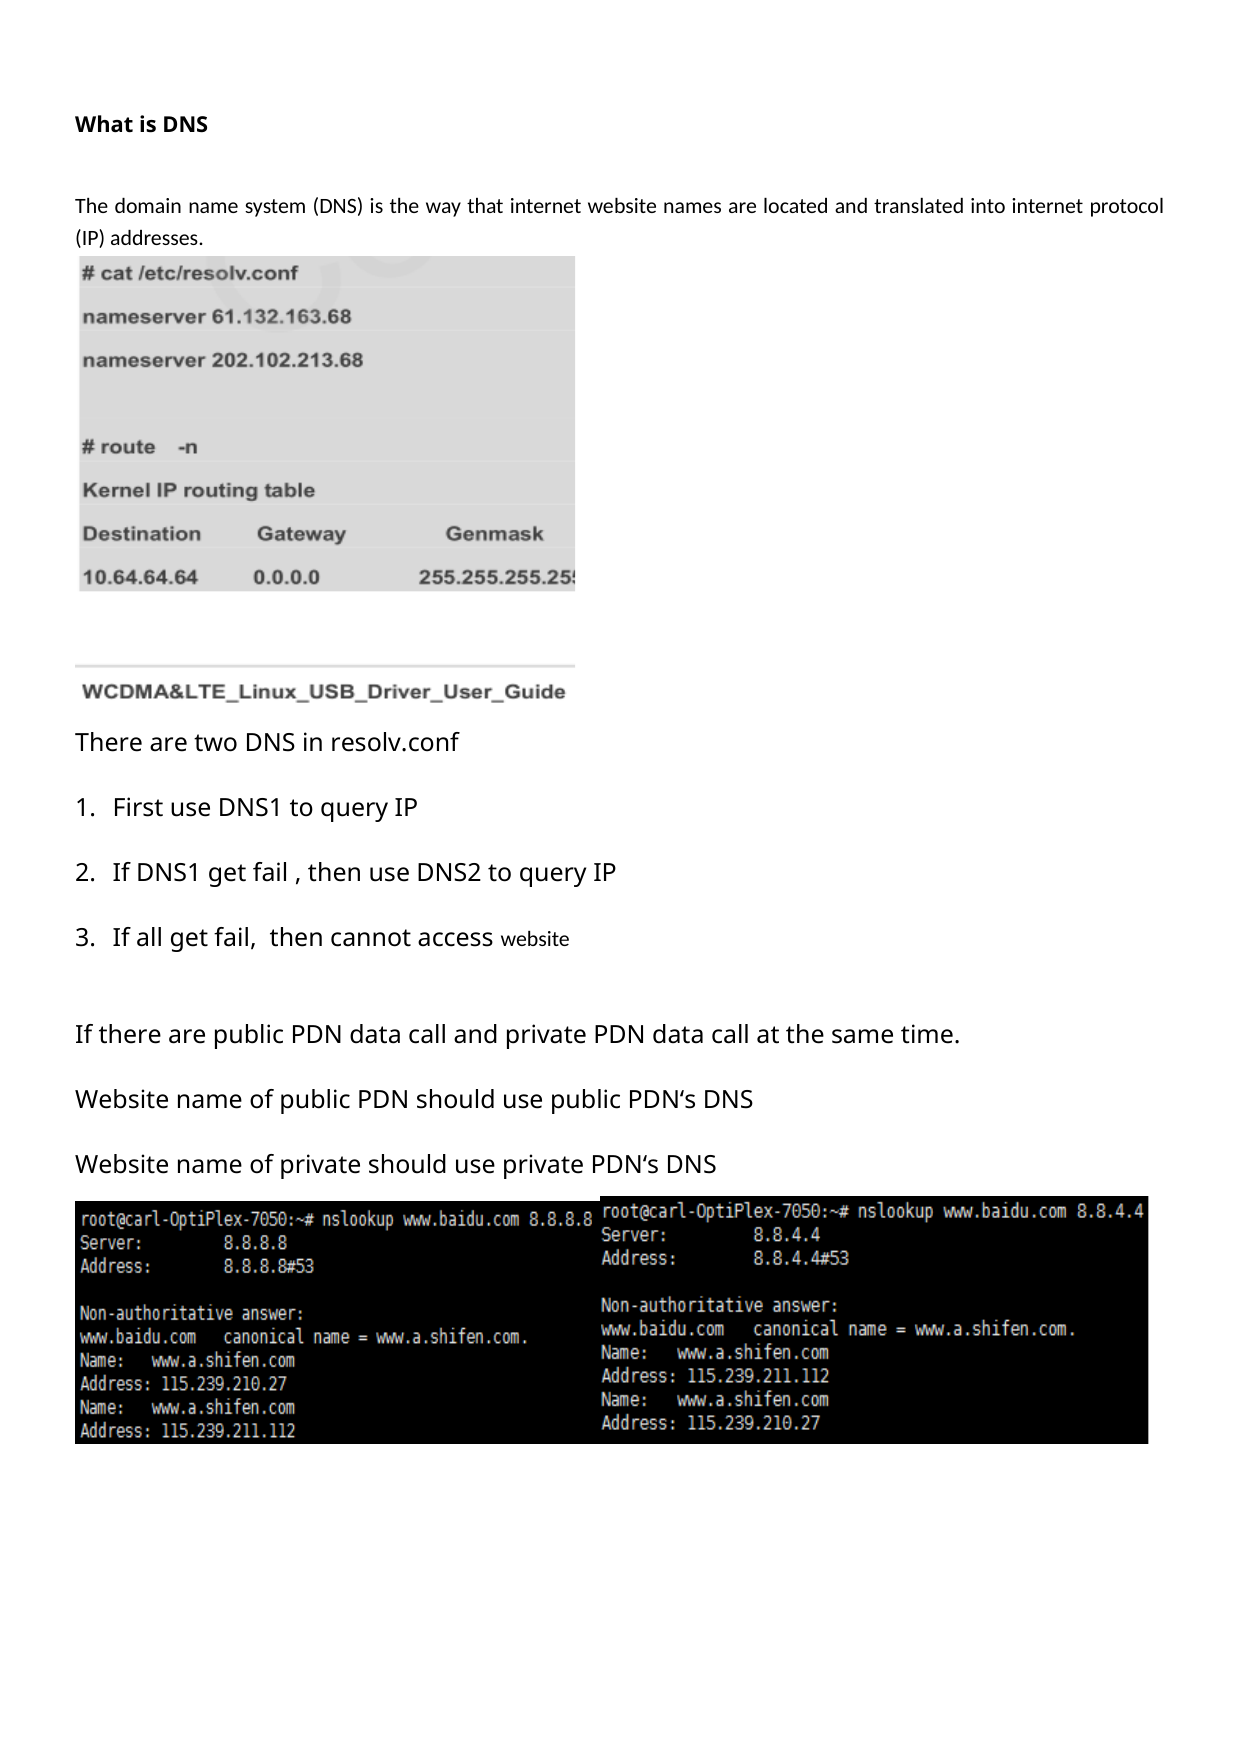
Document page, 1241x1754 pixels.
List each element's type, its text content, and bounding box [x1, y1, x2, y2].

text If there are public PDN data call and private PDN data call at the same time. [75, 1002, 1165, 1067]
list If DNS1 get fail , then use DNS2 to query IP [75, 839, 1165, 904]
text The domain name system (DNS) is the way that internet website names are located and translated into internet protocol (IP) addresses. [75, 189, 1165, 254]
list If all get fail, then cannot access website [75, 904, 1165, 969]
list First use DNS1 to query IP [75, 774, 1165, 839]
picture [75, 256, 575, 707]
text Website name of public PDN should use public PDN‘s DNS [75, 1067, 1165, 1132]
subtitle What is DNS [75, 108, 1165, 140]
text Website name of private should use private PDN‘s DNS [75, 1132, 1165, 1197]
picture [75, 1196, 1149, 1444]
text There are two DNS in resolv.conf [75, 709, 1165, 774]
